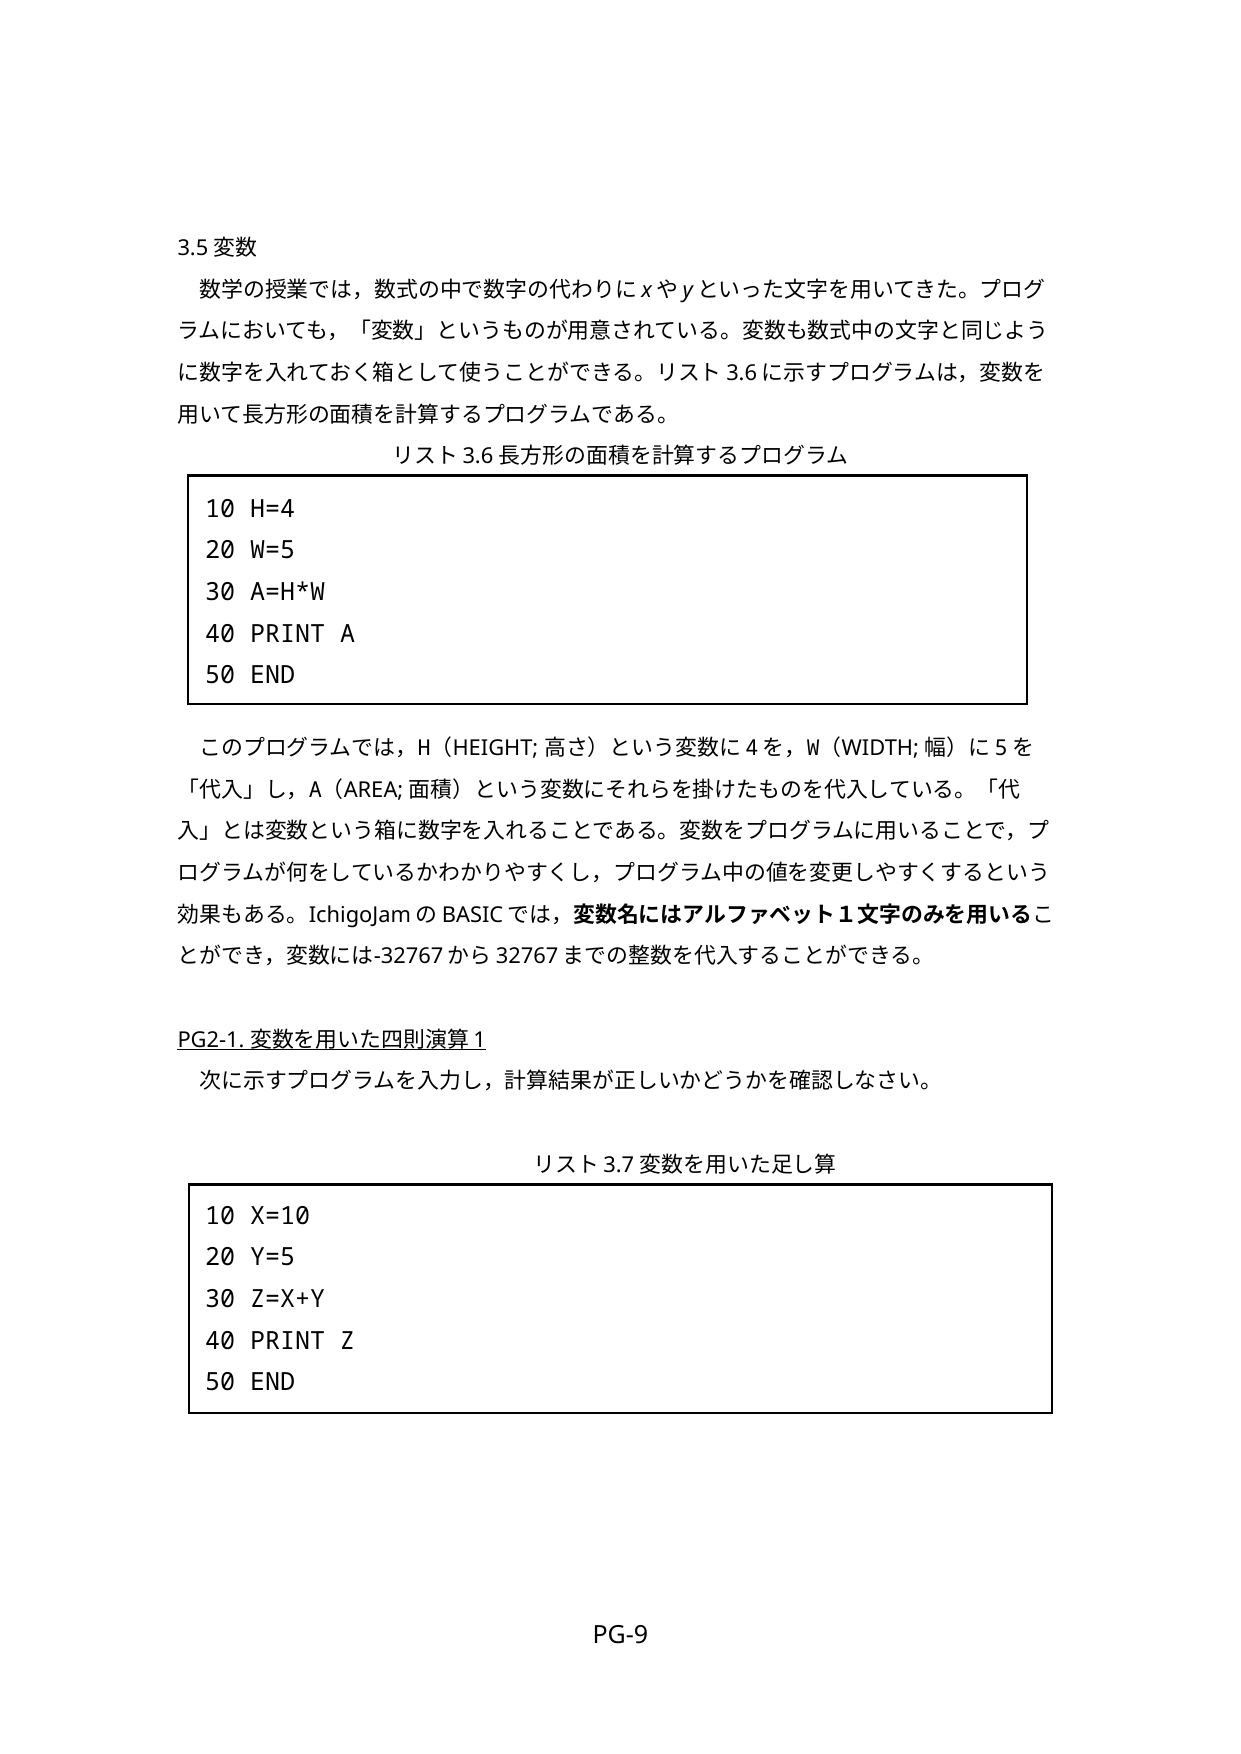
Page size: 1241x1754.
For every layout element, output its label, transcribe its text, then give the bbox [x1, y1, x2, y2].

text 数学の授業では，数式の中で数字の代わりにxやyといった文字を用いてきた。プログラムにおいても，「変数」というものが用意されている。変数も数式中の文字と同じように数字を入れておく箱として使うことができる。リスト3.6に示すプログラムは，変数を用いて長方形の面積を計算するプログラムである。 [177, 267, 1063, 433]
text リスト3.6 長方形の面積を計算するプログラム [177, 433, 1063, 475]
text PG2-1. 変数を用いた四則演算1 [177, 1017, 1063, 1058]
text このプログラムでは，H（HEIGHT; 高さ）という変数に4を，W（WIDTH; 幅）に5を「代入」し，A（AREA; 面積）という変数にそれらを掛けたものを代入している。「代入」とは変数という箱に数字を入れることである。変数をプログラムに用いることで，プログラムが何をしているかわかりやすくし，プログラム中の値を変更しやすくするという効果もある。IchigoJamのBASICでは，変数名にはアルファベット１文字のみを用いることができ，変数には-32767から32767までの整数を代入することができる。 [177, 517, 1063, 975]
text 3.5 変数 [177, 225, 1063, 267]
text リスト3.7 変数を用いた足し算 [177, 1142, 1063, 1183]
text 次に示すプログラムを入力し，計算結果が正しいかどうかを確認しなさい。 [177, 1058, 1063, 1100]
